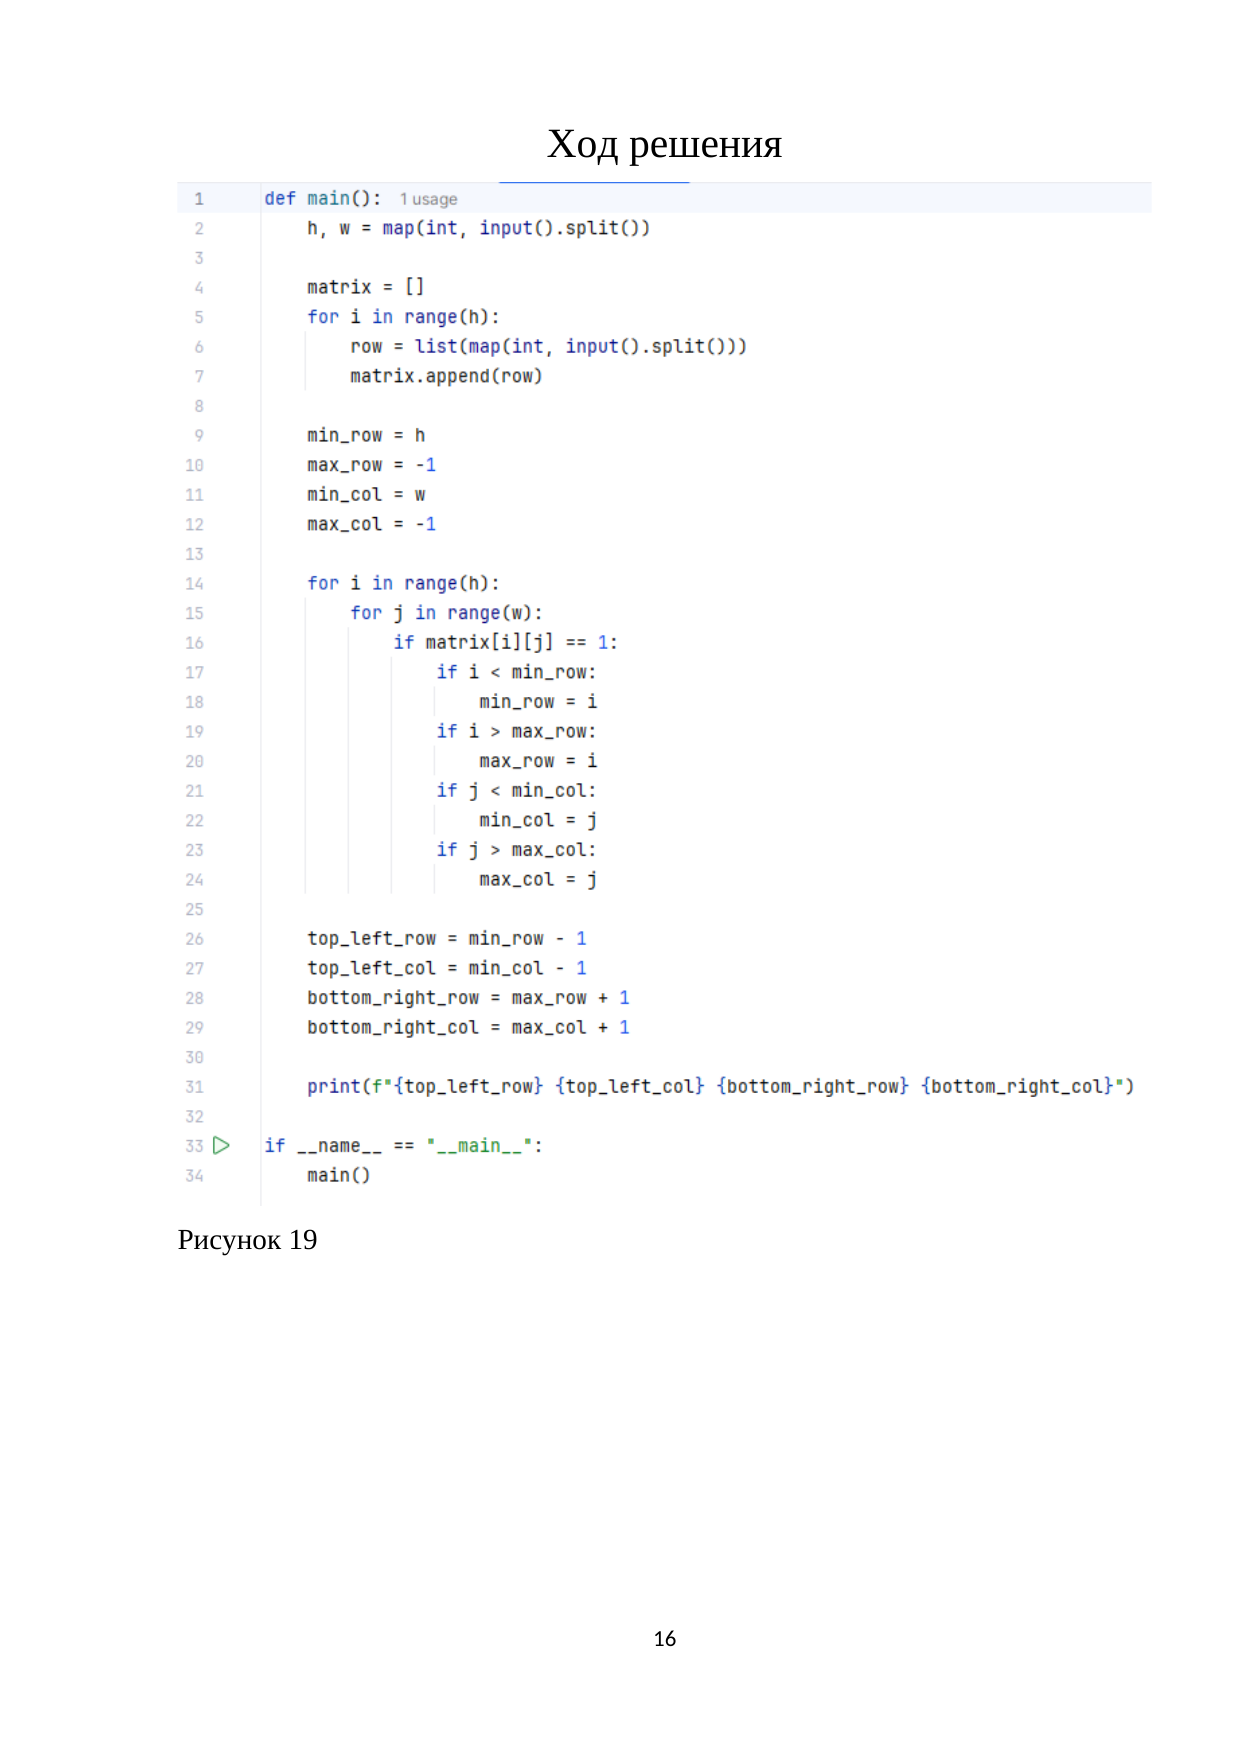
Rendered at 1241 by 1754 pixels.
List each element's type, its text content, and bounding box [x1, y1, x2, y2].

text Ход решения [177, 118, 1152, 166]
picture [177, 182, 1152, 1206]
